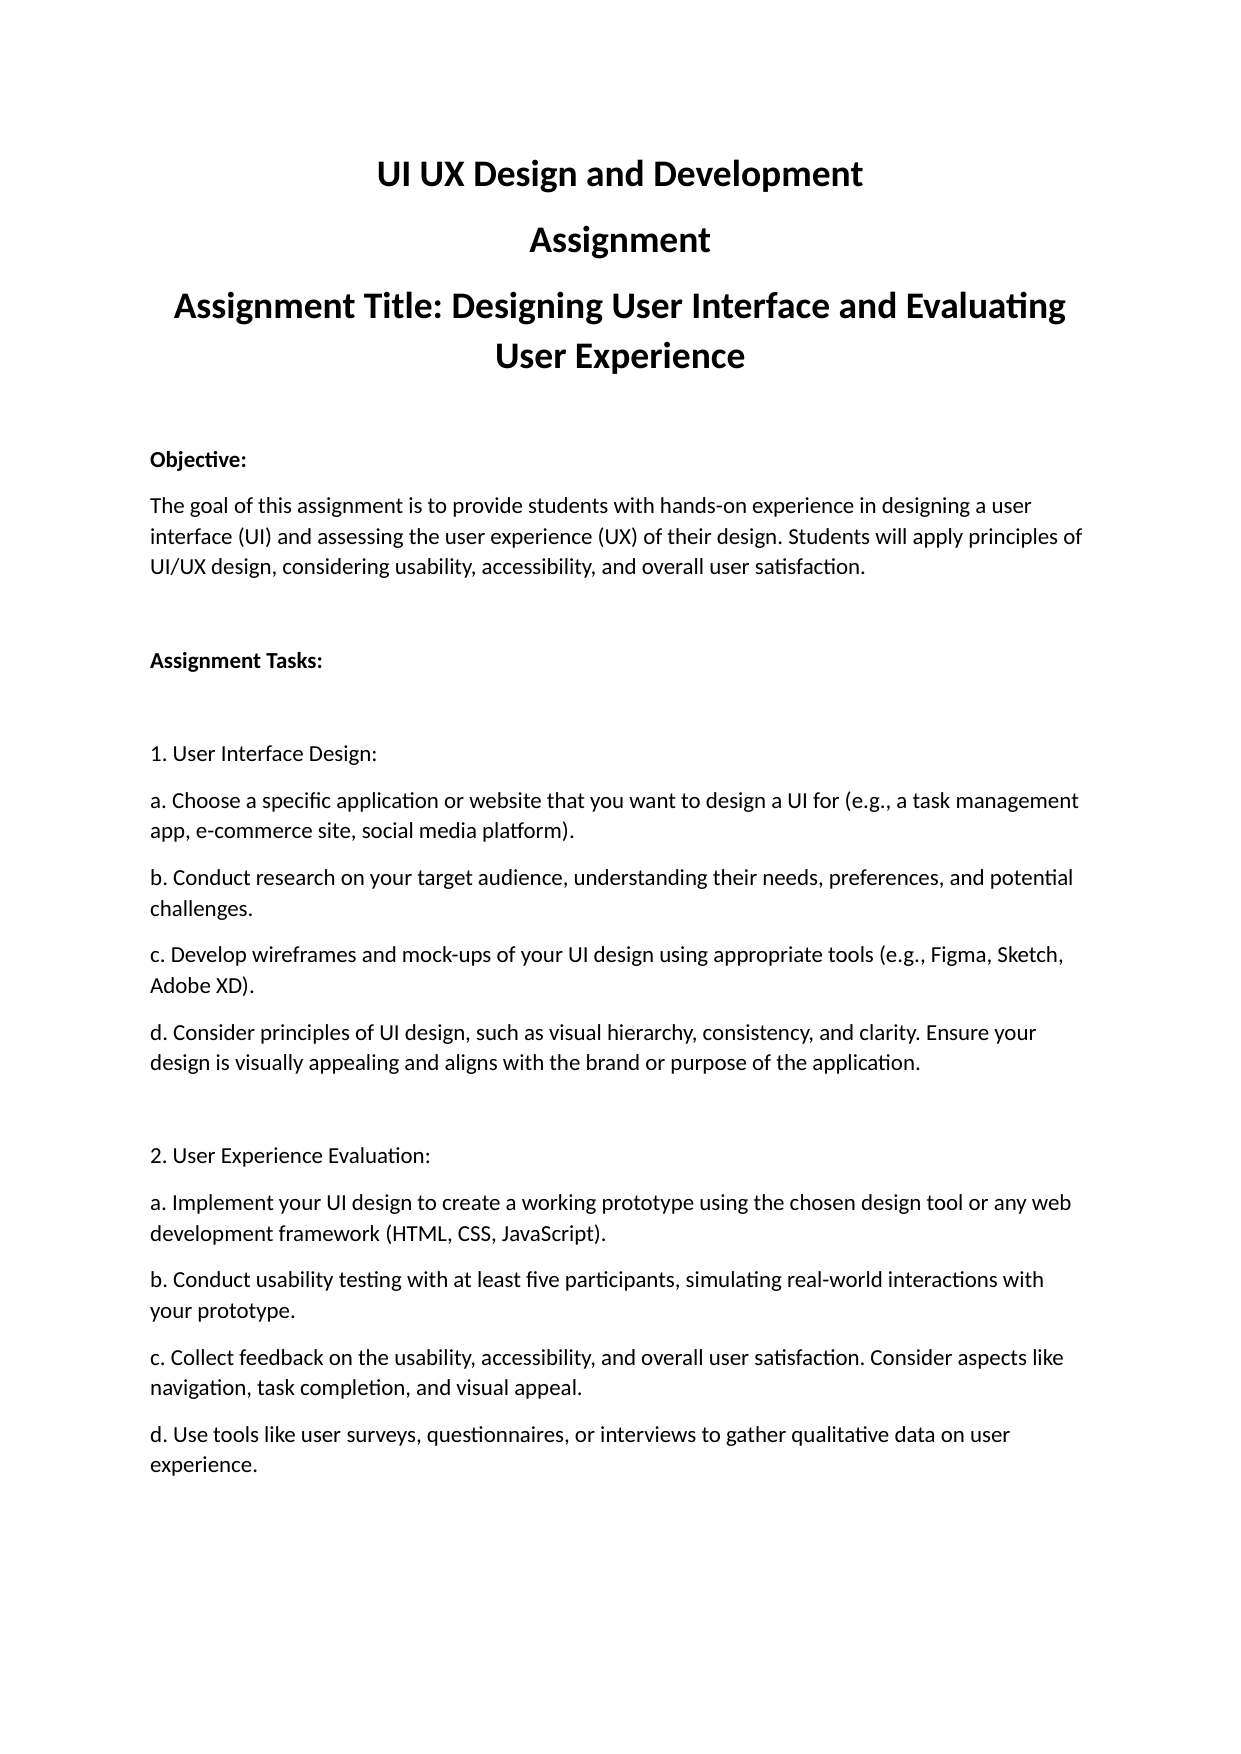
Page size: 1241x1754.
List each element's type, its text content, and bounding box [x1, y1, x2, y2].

text UI UX Design and Development [150, 150, 1090, 196]
text Assignment Tasks: [150, 646, 1090, 674]
text Objective: [150, 445, 1090, 473]
text b. Conduct usability testing with at least five participants, simulating real-world interactions with your prototype. [150, 1266, 1090, 1324]
text Assignment [150, 216, 1090, 262]
text The goal of this assignment is to provide students with hands-on experience in designing a user interface (UI) and assessing the user experience (UX) of their design. Students will apply principles of UI/UX design, considering usability, accessibility, and overall user satisfaction. [150, 492, 1090, 580]
text d. Consider principles of UI design, such as visual hierarchy, consistency, and clarity. Ensure your design is visually appealing and aligns with the brand or purpose of the application. [150, 1018, 1090, 1076]
text 2. User Experience Evaluation: [150, 1142, 1090, 1170]
text a. Choose a specific application or website that you want to design a UI for (e.g., a task management app, e-commerce site, social media platform). [150, 786, 1090, 845]
text d. Use tools like user surveys, questionnaires, or interviews to gather qualitative data on user experience. [150, 1420, 1090, 1478]
text c. Collect feedback on the usability, accessibility, and overall user satisfaction. Consider aspects like navigation, task completion, and visual appeal. [150, 1343, 1090, 1401]
text a. Implement your UI design to create a working prototype using the chosen design tool or any web development framework (HTML, CSS, JavaScript). [150, 1188, 1090, 1247]
text Assignment Title: Designing User Interface and Evaluating User Experience [150, 282, 1090, 378]
text c. Develop wireframes and mock-ups of your UI design using appropriate tools (e.g., Figma, Sketch, Adobe XD). [150, 941, 1090, 999]
text b. Conduct research on your target audience, understanding their needs, preferences, and potential challenges. [150, 863, 1090, 922]
text 1. User Interface Design: [150, 739, 1090, 768]
